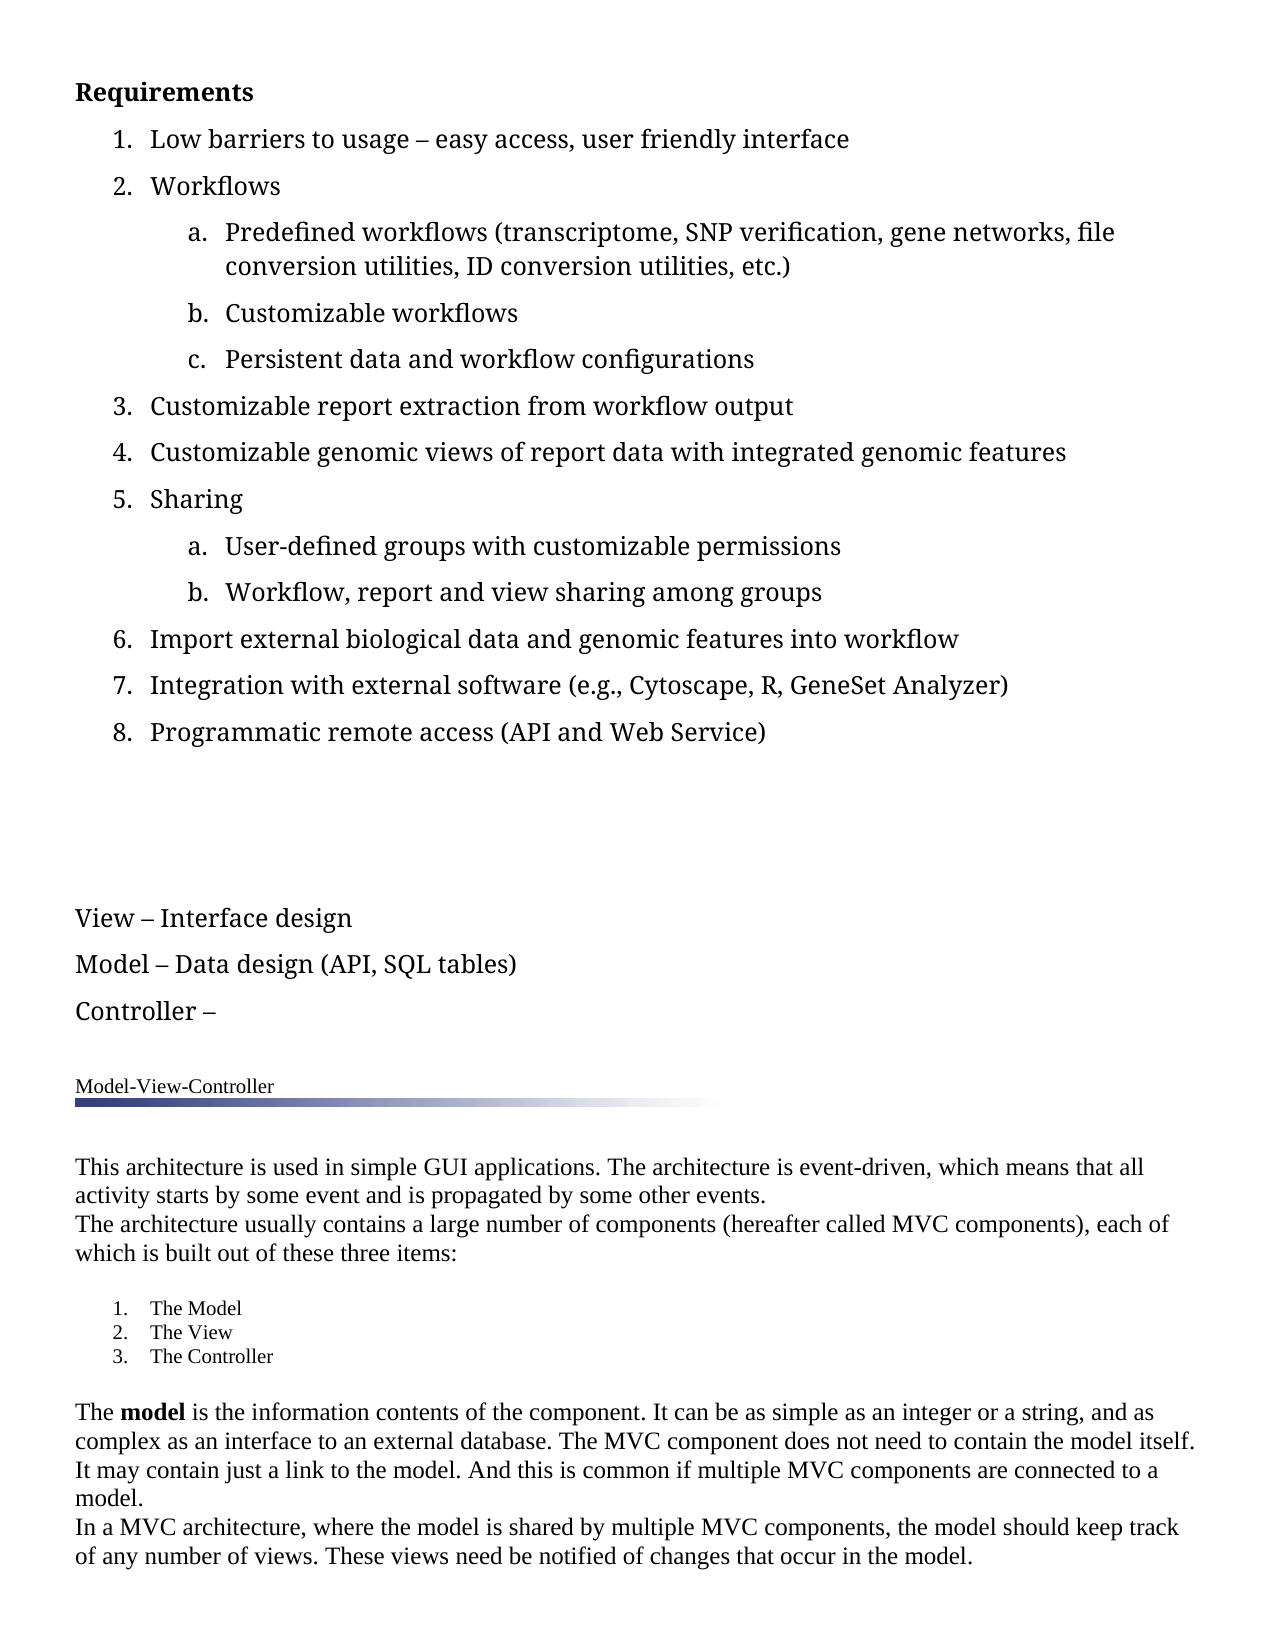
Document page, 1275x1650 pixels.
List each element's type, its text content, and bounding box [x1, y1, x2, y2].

list Customizable report extraction from workflow output [112, 388, 1200, 422]
text Controller – [75, 994, 1200, 1028]
list Integration with external software (e.g., Cytoscape, R, GeneSet Analyzer) [112, 668, 1200, 702]
list Import external biological data and genomic features into workflow [112, 621, 1200, 655]
list Persistent data and workflow configurations [187, 342, 1200, 376]
text The model is the information contents of the component. It can be as simple as an integer or a string, and as complex as an interface to an external database. The MVC component does not need to contain the model itself. It may contain just a link to the model. And this is common if multiple MVC components are connected to a model. In a MVC architecture, where the model is shared by multiple MVC components, the model should keep track of any number of views. These views need be notified of changes that occur in the model. [75, 1397, 1200, 1570]
text Model-View-Controller [75, 1074, 1200, 1122]
picture [75, 1098, 732, 1107]
list Predefined workflows (transcriptome, SNP verification, gene networks, file conversion utilities, ID conversion utilities, etc.) [187, 215, 1200, 283]
list Low barriers to usage – easy access, user friendly interface [112, 122, 1200, 156]
list Workflow, report and view sharing among groups [187, 575, 1200, 609]
list Sharing [112, 482, 1200, 516]
list User-defined groups with customizable permissions [187, 528, 1200, 562]
list The View [112, 1320, 1200, 1344]
list Workflows [112, 168, 1200, 202]
list The Controller [112, 1344, 1200, 1368]
text This architecture is used in simple GUI applications. The architecture is event-driven, which means that all activity starts by some event and is propagated by some other events. The architecture usually contains a large number of components (hereafter called MVC components), each of which is built out of these three items: [75, 1152, 1200, 1267]
text Requirements [75, 75, 1200, 109]
list The Model [112, 1296, 1200, 1320]
list Customizable genomic views of report data with integrated genomic features [112, 435, 1200, 469]
list Customizable workflows [187, 295, 1200, 329]
text Model – Data design (API, SQL tables) [75, 947, 1200, 981]
text View – Interface design [75, 901, 1200, 935]
list Programmatic remote access (API and Web Service) [112, 714, 1200, 748]
